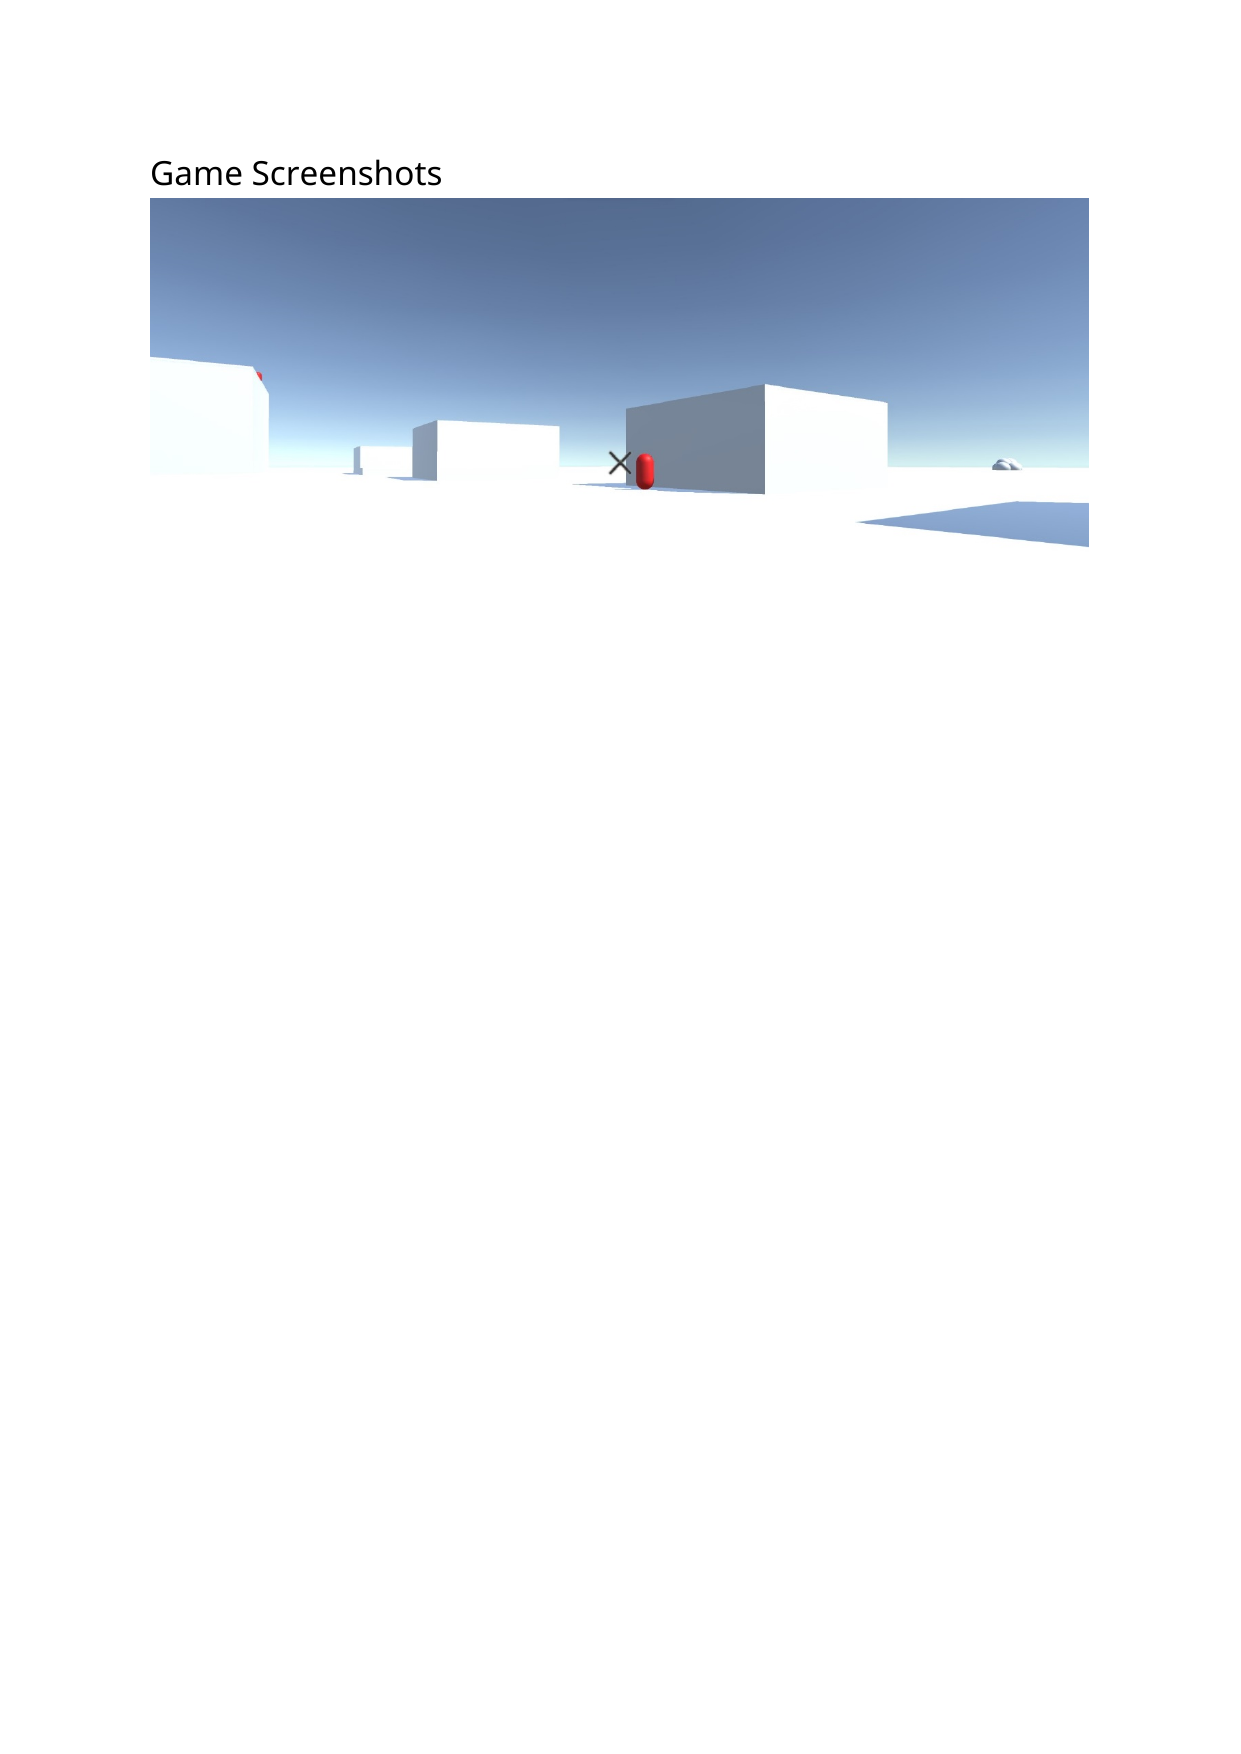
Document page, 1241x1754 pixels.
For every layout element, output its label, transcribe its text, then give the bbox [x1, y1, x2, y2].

picture [150, 198, 1089, 727]
subtitle Game Screenshots [150, 150, 1090, 195]
